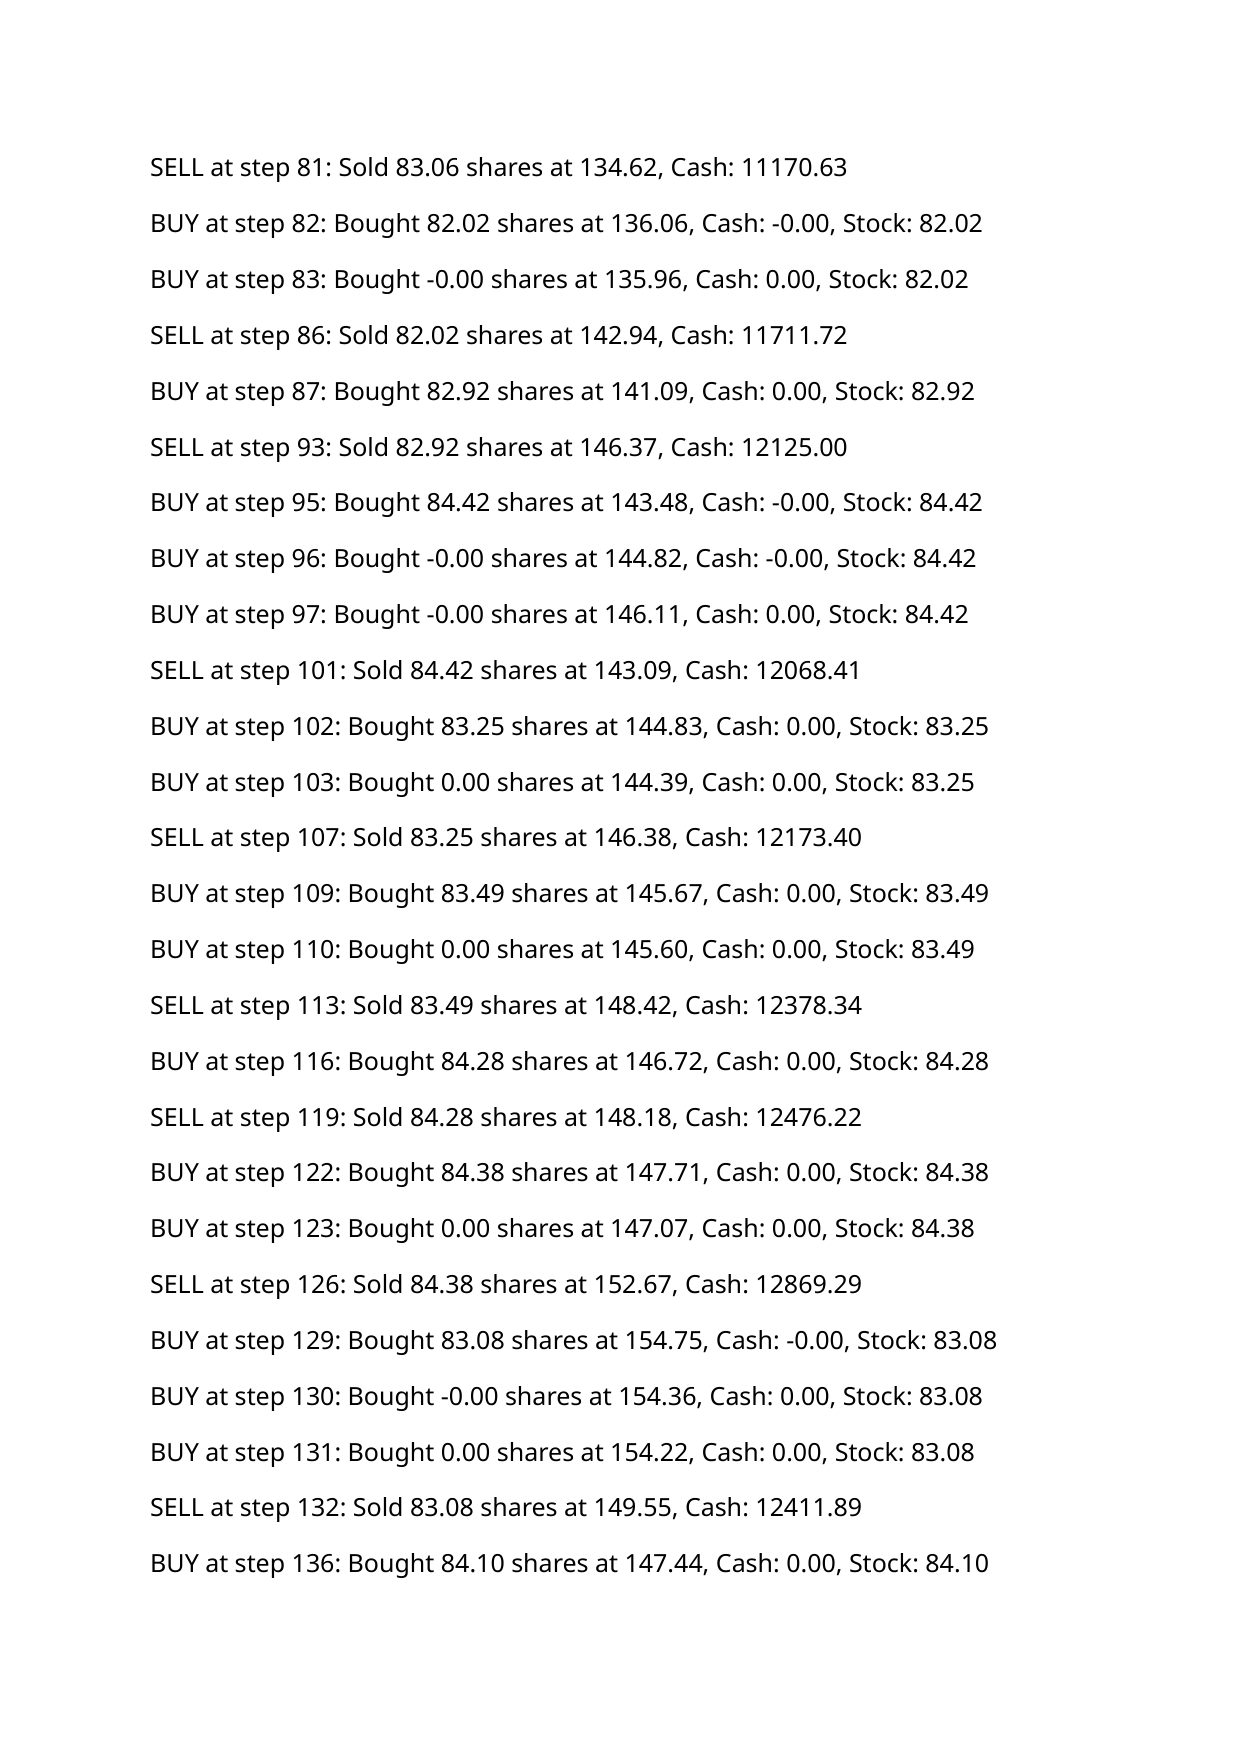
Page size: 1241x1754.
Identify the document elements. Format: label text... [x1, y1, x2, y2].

text SELL at step 93: Sold 82.92 shares at 146.37, Cash: 12125.00 [150, 429, 1090, 463]
text BUY at step 129: Bought 83.08 shares at 154.75, Cash: -0.00, Stock: 83.08 [150, 1322, 1090, 1357]
text SELL at step 126: Sold 84.38 shares at 152.67, Cash: 12869.29 [150, 1267, 1090, 1301]
text SELL at step 119: Sold 84.28 shares at 148.18, Cash: 12476.22 [150, 1099, 1090, 1133]
text BUY at step 102: Bought 83.25 shares at 144.83, Cash: 0.00, Stock: 83.25 [150, 708, 1090, 742]
text BUY at step 122: Bought 84.38 shares at 147.71, Cash: 0.00, Stock: 84.38 [150, 1155, 1090, 1189]
text BUY at step 130: Bought -0.00 shares at 154.36, Cash: 0.00, Stock: 83.08 [150, 1378, 1090, 1412]
text BUY at step 87: Bought 82.92 shares at 141.09, Cash: 0.00, Stock: 82.92 [150, 373, 1090, 407]
text SELL at step 81: Sold 83.06 shares at 134.62, Cash: 11170.63 [150, 150, 1090, 184]
text BUY at step 97: Bought -0.00 shares at 146.11, Cash: 0.00, Stock: 84.42 [150, 597, 1090, 631]
text SELL at step 113: Sold 83.49 shares at 148.42, Cash: 12378.34 [150, 987, 1090, 1022]
text SELL at step 101: Sold 84.42 shares at 143.09, Cash: 12068.41 [150, 652, 1090, 687]
text SELL at step 107: Sold 83.25 shares at 146.38, Cash: 12173.40 [150, 820, 1090, 854]
text BUY at step 109: Bought 83.49 shares at 145.67, Cash: 0.00, Stock: 83.49 [150, 876, 1090, 910]
text BUY at step 136: Bought 84.10 shares at 147.44, Cash: 0.00, Stock: 84.10 [150, 1546, 1090, 1580]
text SELL at step 132: Sold 83.08 shares at 149.55, Cash: 12411.89 [150, 1490, 1090, 1524]
text BUY at step 116: Bought 84.28 shares at 146.72, Cash: 0.00, Stock: 84.28 [150, 1043, 1090, 1077]
text BUY at step 83: Bought -0.00 shares at 135.96, Cash: 0.00, Stock: 82.02 [150, 262, 1090, 296]
text SELL at step 86: Sold 82.02 shares at 142.94, Cash: 11711.72 [150, 317, 1090, 352]
text BUY at step 82: Bought 82.02 shares at 136.06, Cash: -0.00, Stock: 82.02 [150, 206, 1090, 240]
text BUY at step 131: Bought 0.00 shares at 154.22, Cash: 0.00, Stock: 83.08 [150, 1434, 1090, 1468]
text BUY at step 110: Bought 0.00 shares at 145.60, Cash: 0.00, Stock: 83.49 [150, 932, 1090, 966]
text BUY at step 96: Bought -0.00 shares at 144.82, Cash: -0.00, Stock: 84.42 [150, 541, 1090, 575]
text BUY at step 103: Bought 0.00 shares at 144.39, Cash: 0.00, Stock: 83.25 [150, 764, 1090, 798]
text BUY at step 123: Bought 0.00 shares at 147.07, Cash: 0.00, Stock: 84.38 [150, 1211, 1090, 1245]
text BUY at step 95: Bought 84.42 shares at 143.48, Cash: -0.00, Stock: 84.42 [150, 485, 1090, 519]
